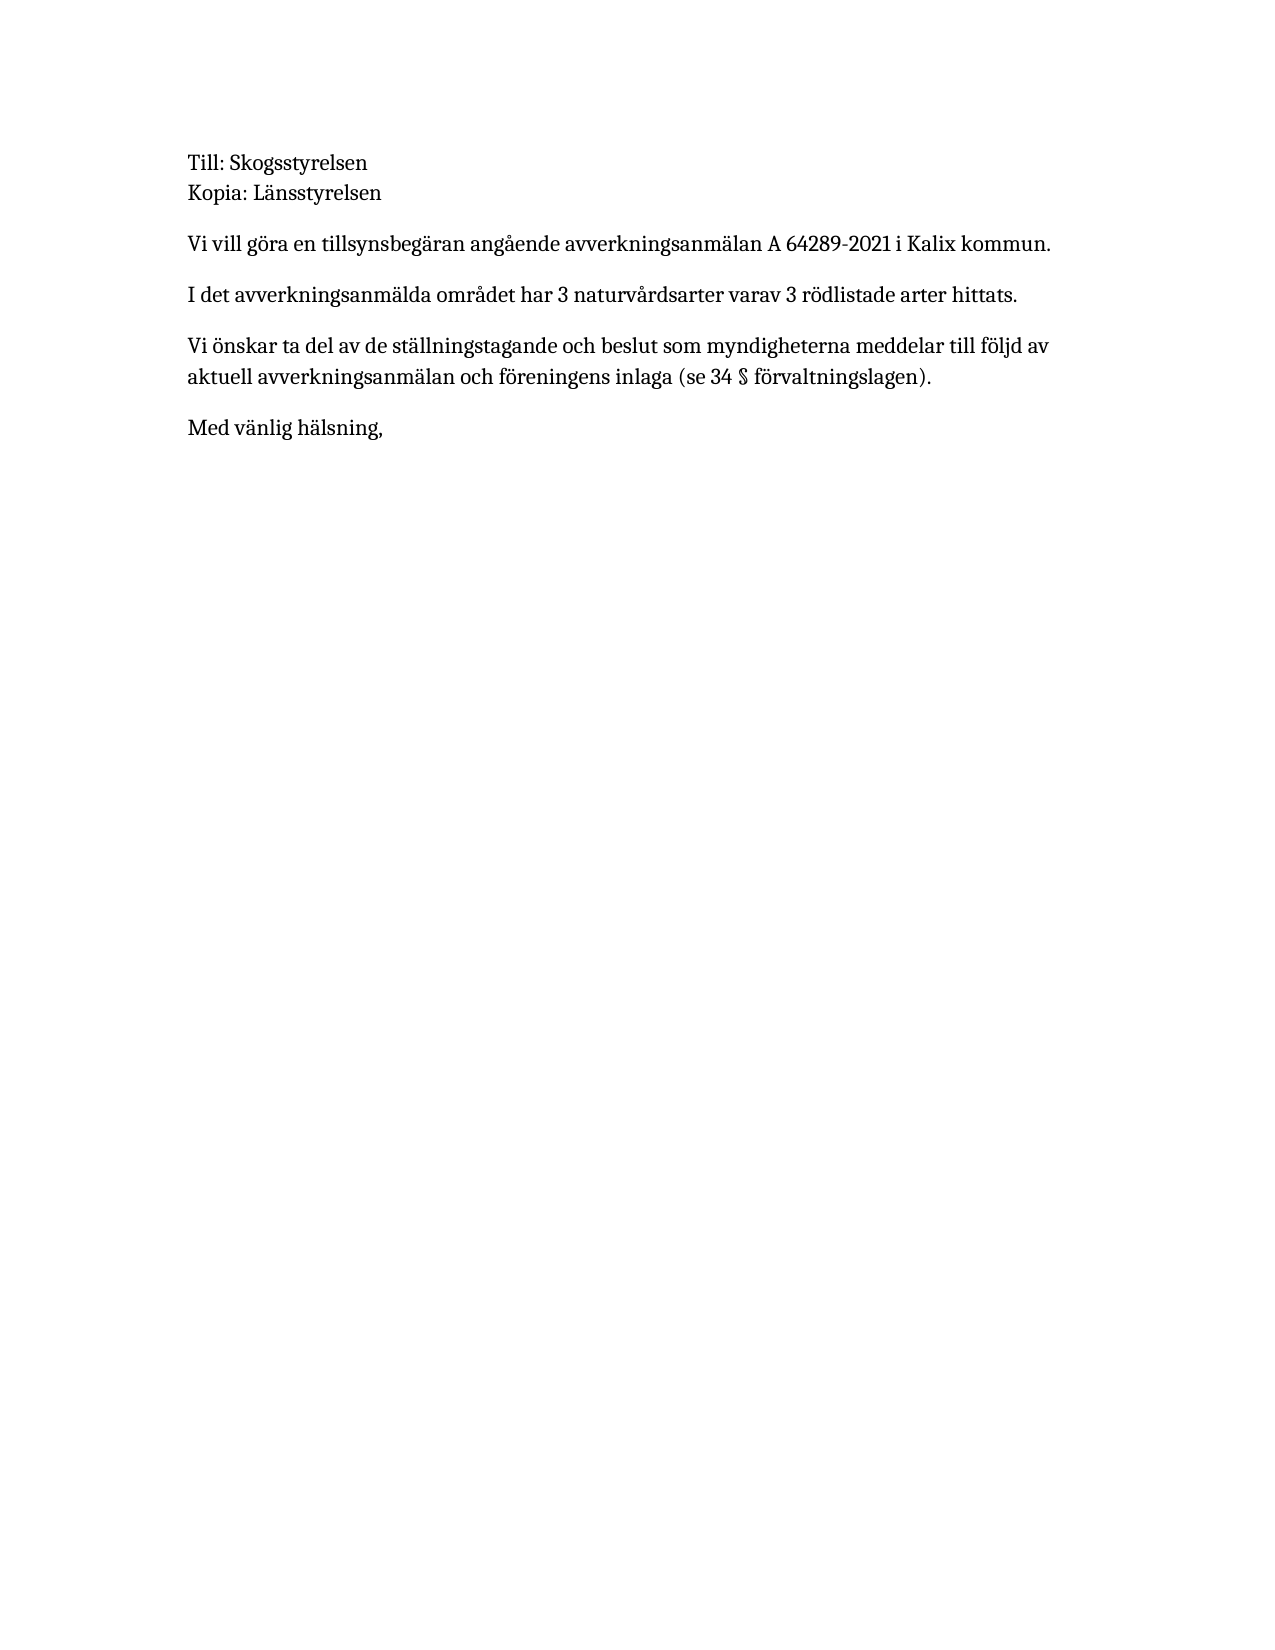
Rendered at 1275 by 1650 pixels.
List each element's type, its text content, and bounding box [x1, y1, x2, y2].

text Vi vill göra en tillsynsbegäran angående avverkningsanmälan A 64289-2021 i Kalix kommun. [187, 231, 1087, 258]
text Med vänlig hälsning, [187, 414, 1087, 471]
text Vi önskar ta del av de ställningstagande och beslut som myndigheterna meddelar till följd av aktuell avverkningsanmälan och föreningens inlaga (se 34 § förvaltningslagen). [187, 333, 1087, 390]
text Till: Skogsstyrelsen Kopia: Länsstyrelsen [187, 150, 1087, 207]
text I det avverkningsanmälda området har 3 naturvårdsarter varav 3 rödlistade arter hittats. [187, 282, 1087, 309]
